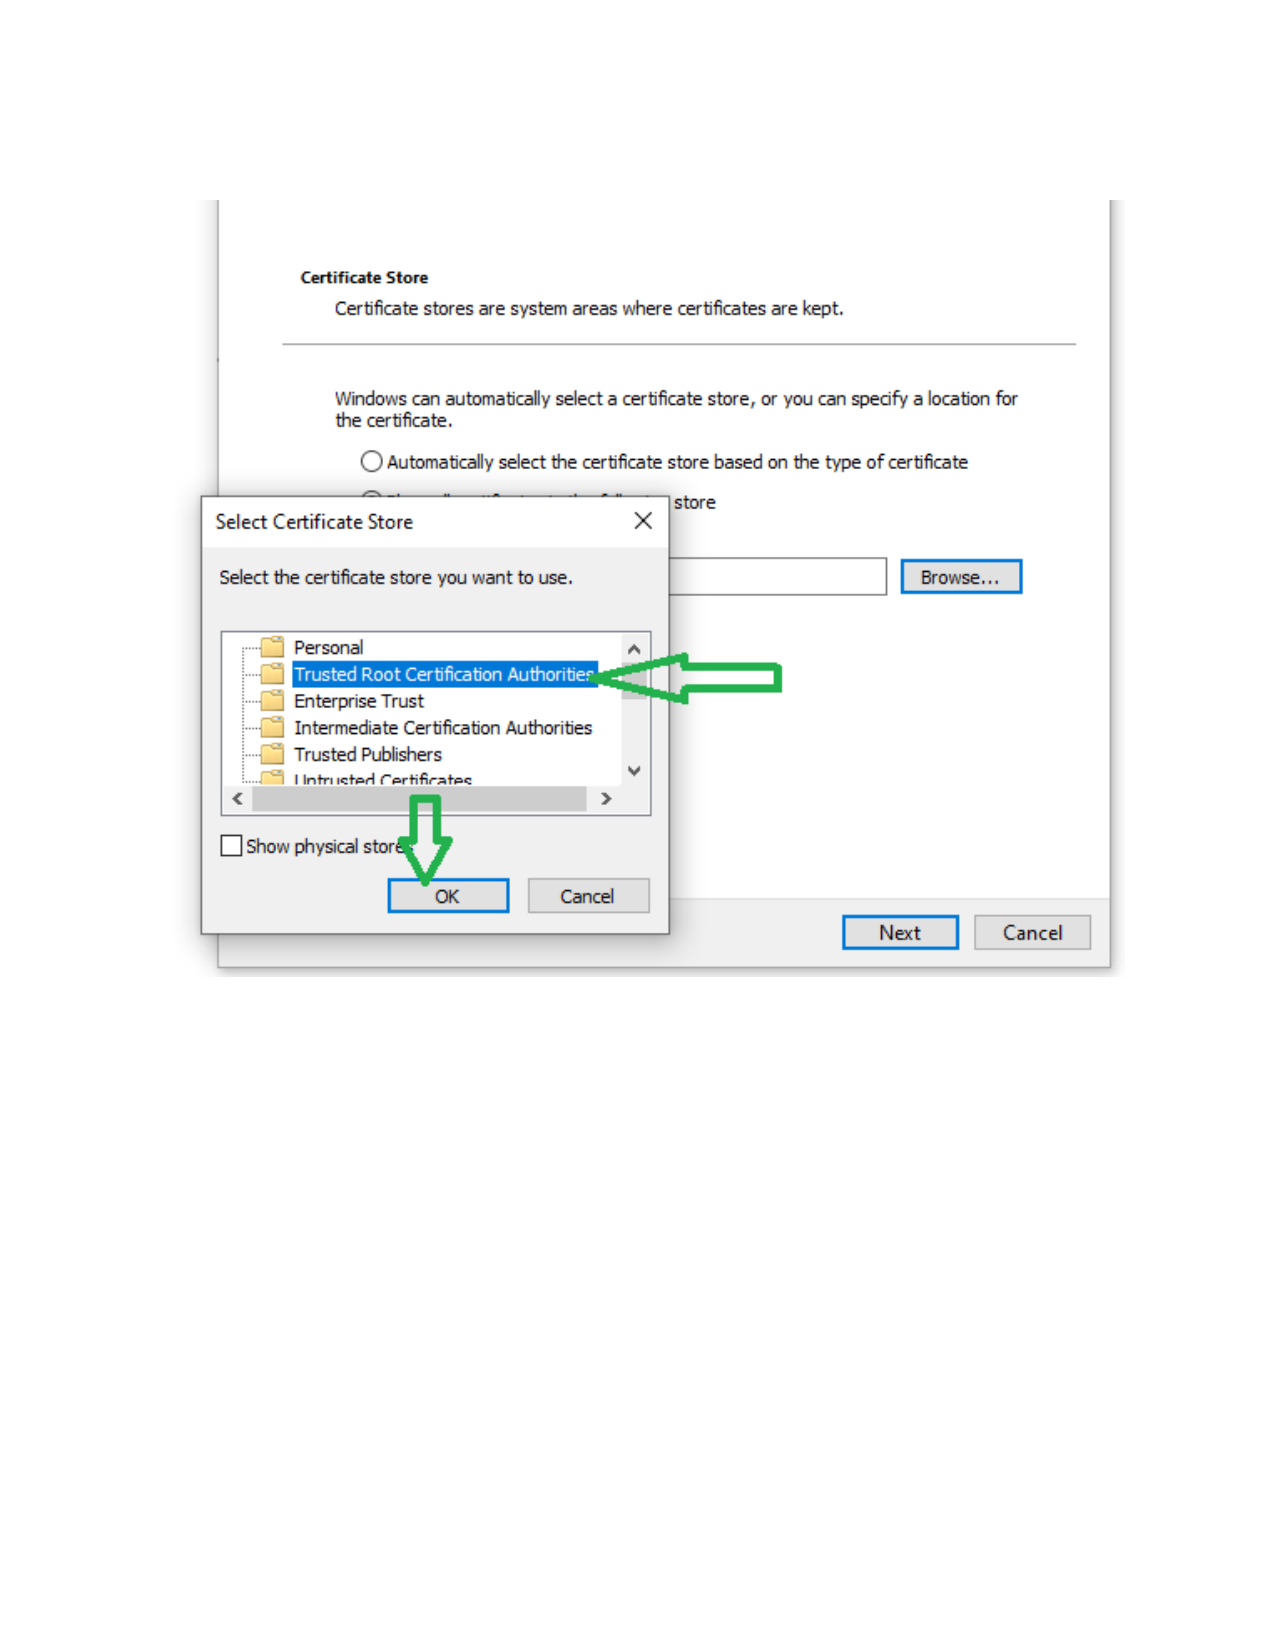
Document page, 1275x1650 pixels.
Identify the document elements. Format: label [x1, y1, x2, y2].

picture [149, 200, 1125, 977]
